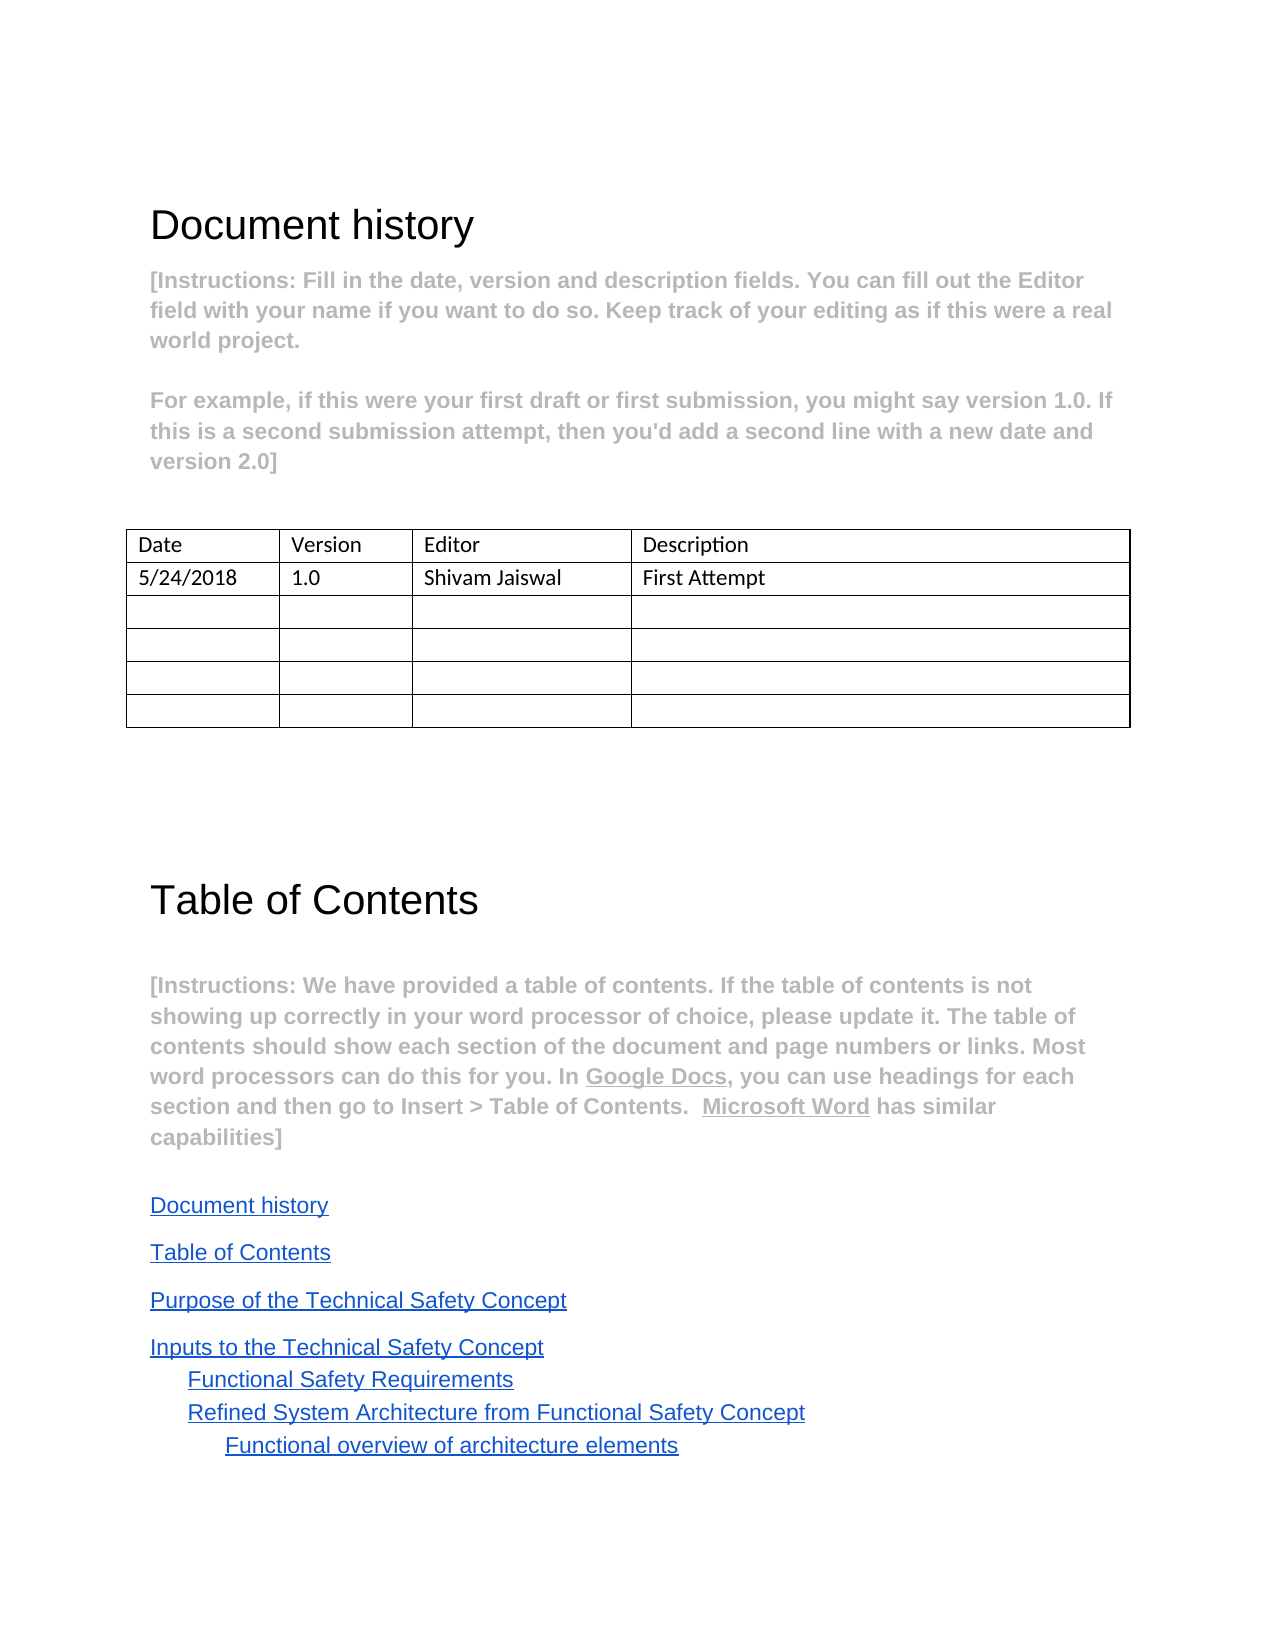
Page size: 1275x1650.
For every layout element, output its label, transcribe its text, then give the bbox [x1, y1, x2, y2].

table_cell 5/24/2018 [127, 563, 279, 595]
table_cell 1.0 [280, 563, 412, 595]
text [Instructions: Fill in the date, version and description fields. You can fill out the Editor field with your name if you want to do so. Keep track of your editing as if this were a real world project. [150, 267, 1125, 353]
table_cell [632, 596, 1129, 628]
table_header Version [280, 530, 412, 562]
table_cell [632, 695, 1129, 727]
table_header Editor [413, 530, 631, 562]
table_cell Shivam Jaiswal [413, 563, 631, 595]
text For example, if this were your first draft or first submission, you might say version 1.0. If this is a second submission attempt, then you'd add a second line with a new date and version 2.0] [150, 387, 1125, 474]
table_cell [127, 596, 279, 628]
subtitle Table of Contents [150, 876, 1125, 923]
table_cell [280, 662, 412, 694]
table_cell [280, 629, 412, 661]
text [Instructions: We have provided a table of contents. If the table of contents is not showing up correctly in your word processor of choice, please update it. The table of contents should show each section of the document and page numbers or links. Most word processors can do this for you. In Google Docs, you can use headings for each section and then go to Insert > Table of Contents. Microsoft Word has similar capabilities] [150, 972, 1125, 1150]
table_cell [280, 596, 412, 628]
table_cell [127, 662, 279, 694]
table_header Date [127, 530, 279, 562]
table_cell [413, 596, 631, 628]
table_cell [632, 629, 1129, 661]
table_header Description [632, 530, 1129, 562]
table_cell [127, 695, 279, 727]
table_cell [280, 695, 412, 727]
subtitle Document history [150, 200, 1125, 248]
table_cell First Attempt [632, 563, 1129, 595]
table_cell [632, 662, 1129, 694]
table_cell [413, 662, 631, 694]
table_cell [127, 629, 279, 661]
table_cell [413, 629, 631, 661]
table_cell [413, 695, 631, 727]
